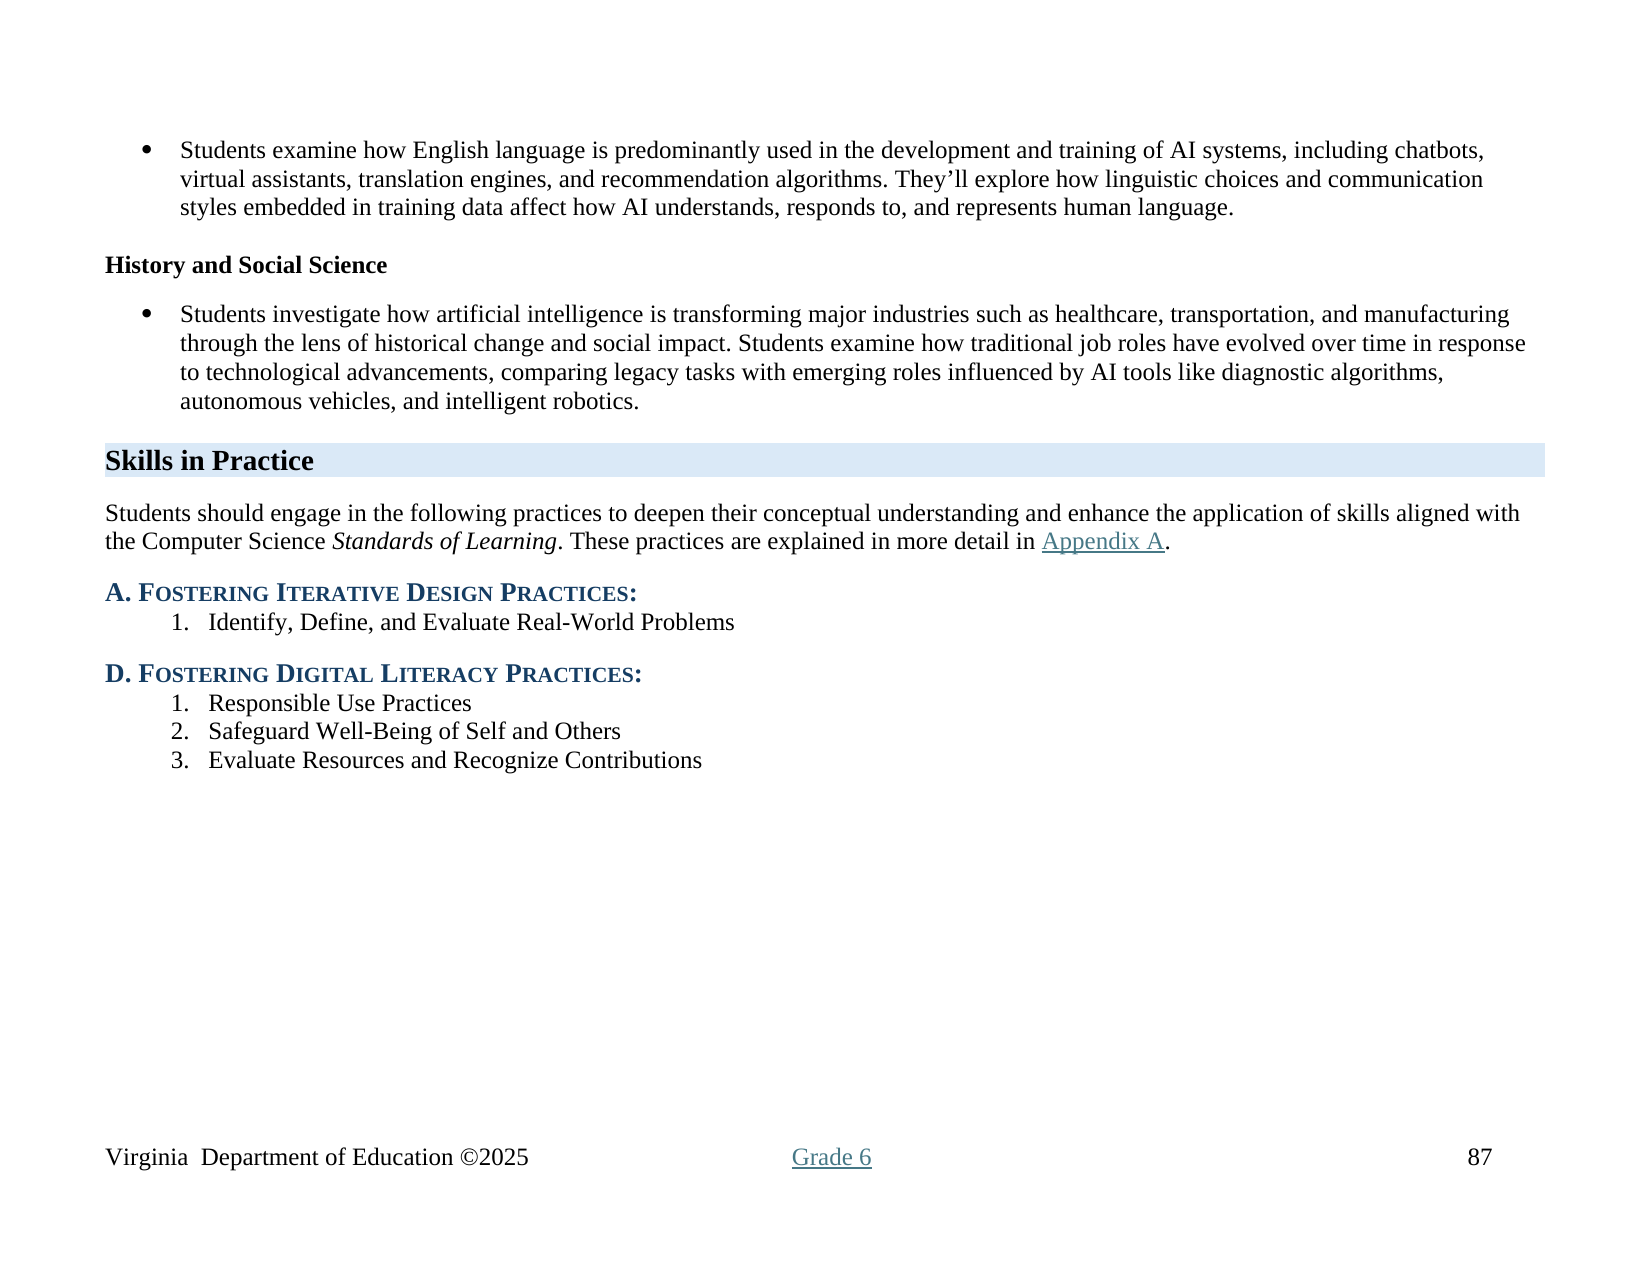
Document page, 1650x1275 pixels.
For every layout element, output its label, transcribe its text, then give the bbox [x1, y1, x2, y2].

list Responsible Use Practices [171, 688, 1545, 717]
list Evaluate Resources and Recognize Contributions [171, 745, 1545, 774]
subtitle D. Fostering Digital Literacy Practices: [105, 657, 1545, 688]
text History and Social Science [105, 250, 1545, 279]
list Students investigate how artificial intelligence is transforming major industries such as healthcare, transportation, and manufacturing through the lens of historical change and social impact. Students examine how traditional job roles have evolved over time in response to technological advancements, comparing legacy tasks with emerging roles influenced by AI tools like diagnostic algorithms, autonomous vehicles, and intelligent robotics. [142, 299, 1545, 414]
list Identify, Define, and Evaluate Real-World Problems [171, 607, 1545, 636]
subtitle A. Fostering Iterative Design Practices: [105, 576, 1545, 607]
list Safeguard Well-Being of Self and Others [171, 717, 1545, 745]
text Students should engage in the following practices to deepen their conceptual understanding and enhance the application of skills aligned with the Computer Science Standards of Learning. These practices are explained in more detail in Appendix A. [105, 498, 1545, 555]
list Students examine how English language is predominantly used in the development and training of AI systems, including chatbots, virtual assistants, translation engines, and recommendation algorithms. They’ll explore how linguistic choices and communication styles embedded in training data affect how AI understands, responds to, and represents human language. [142, 135, 1545, 221]
text Skills in Practice [105, 443, 1545, 477]
